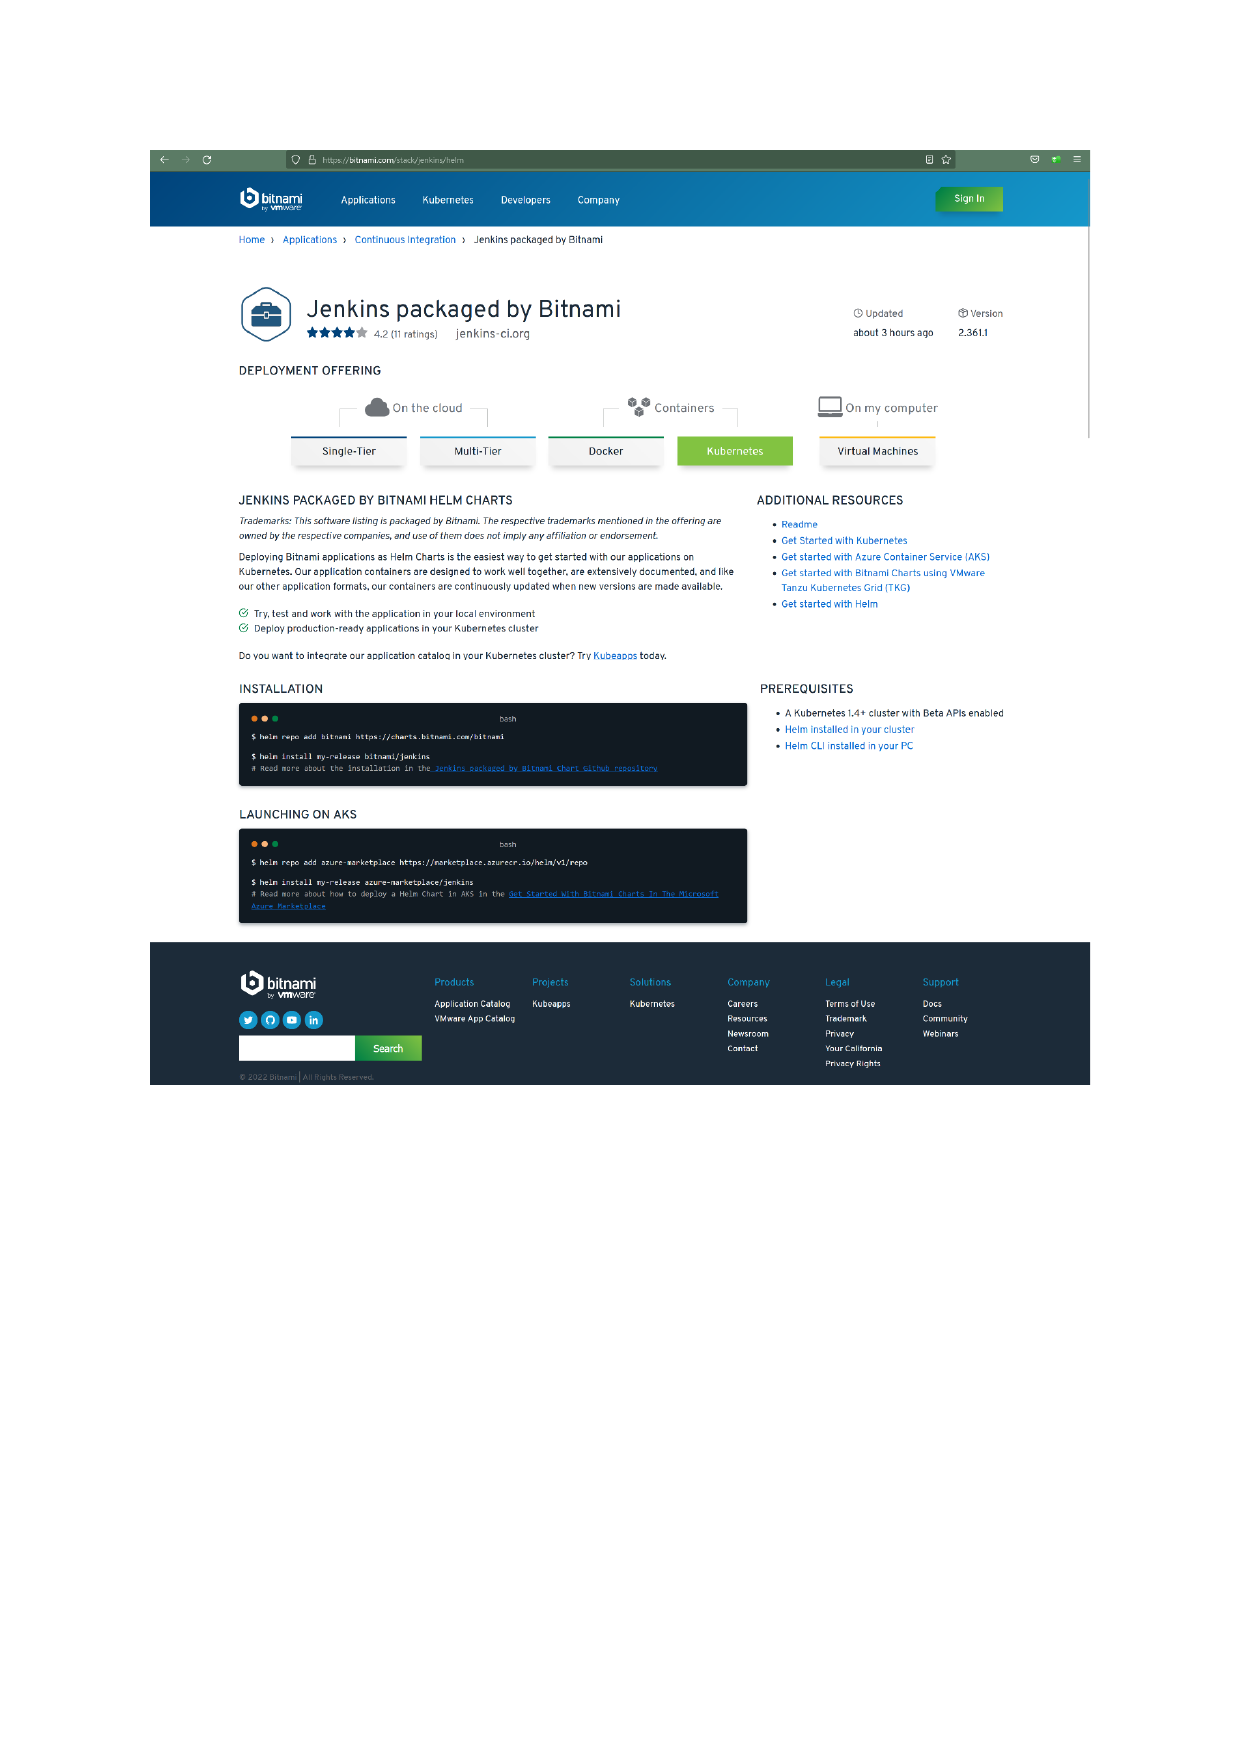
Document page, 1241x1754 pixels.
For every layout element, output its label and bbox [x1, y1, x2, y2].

picture [150, 678, 1091, 1085]
picture [150, 150, 1091, 660]
